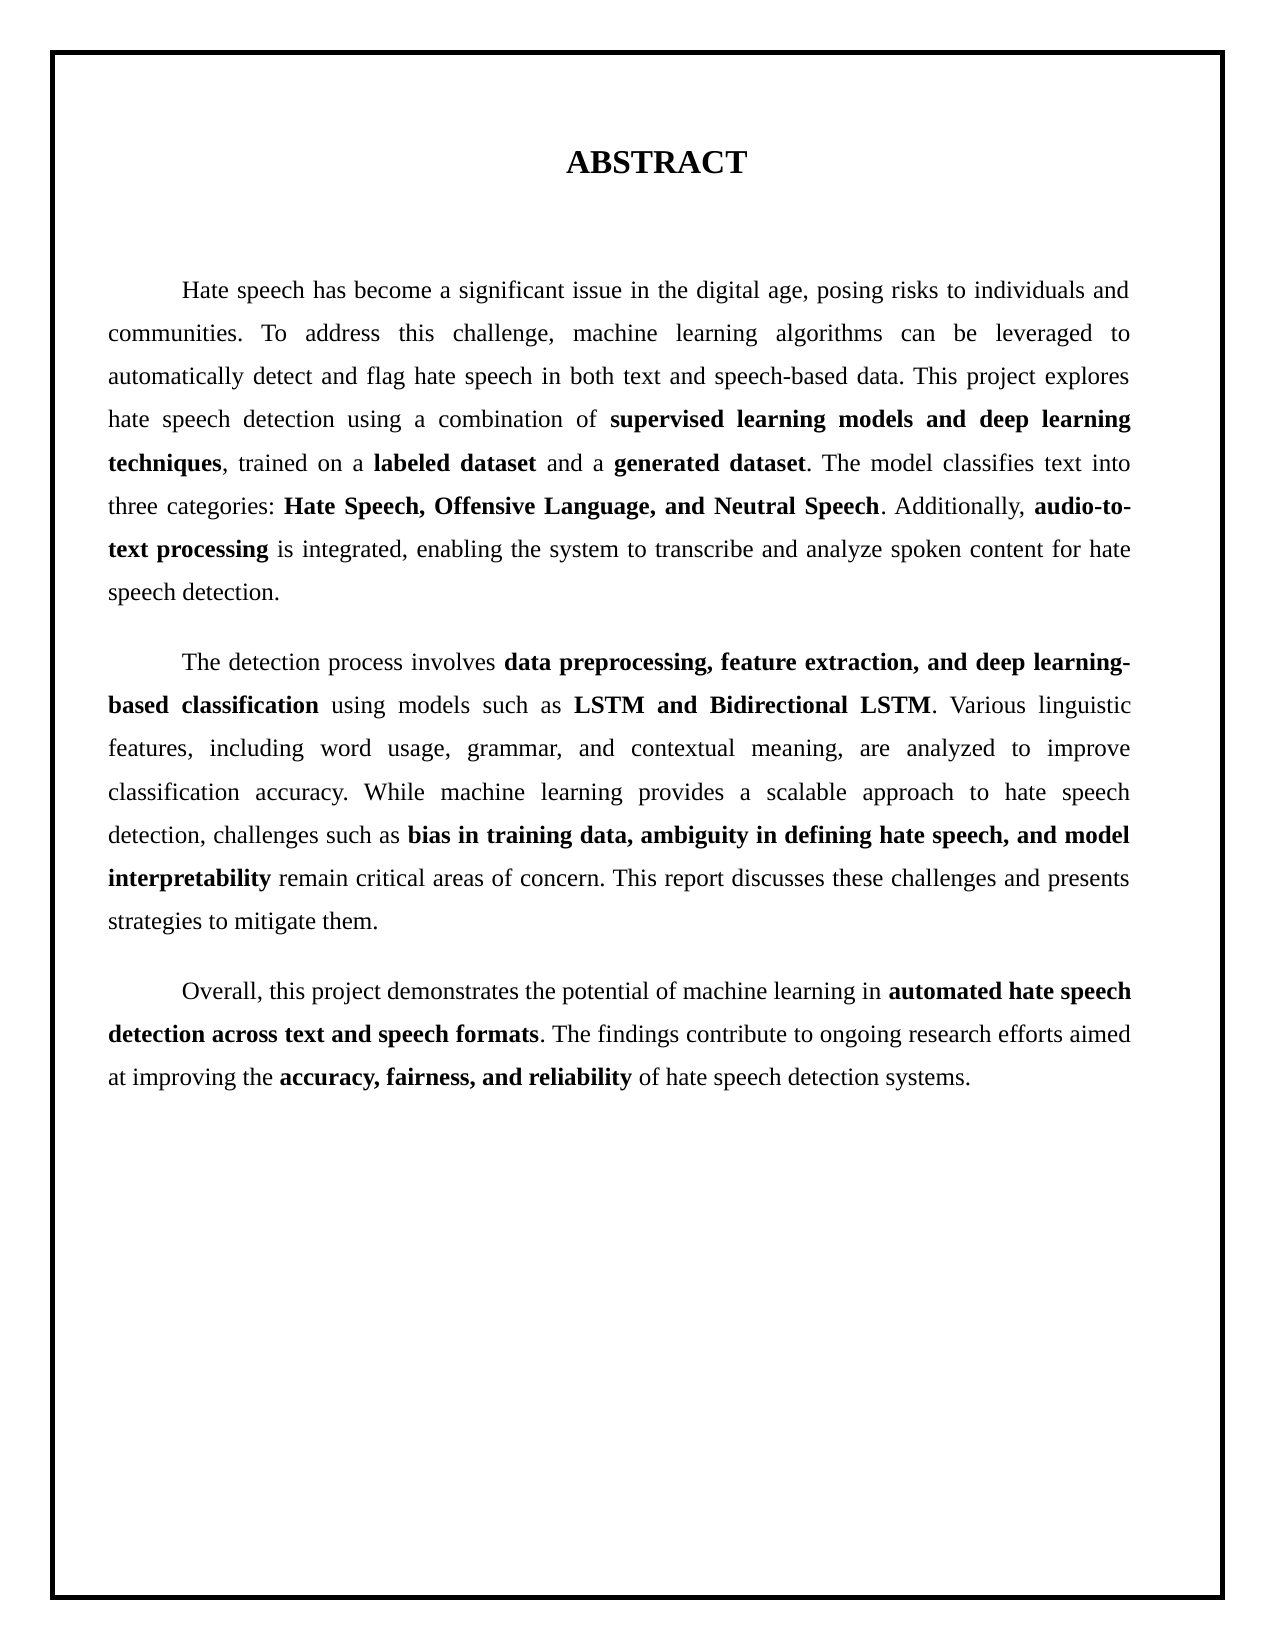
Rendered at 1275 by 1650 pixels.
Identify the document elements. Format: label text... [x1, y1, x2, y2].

text Hate speech has become a significant issue in the digital age, posing risks to individuals and communities. To address this challenge, machine learning algorithms can be leveraged to automatically detect and flag hate speech in both text and speech-based data. This project explores hate speech detection using a combination of supervised learning models and deep learning techniques, trained on a labeled dataset and a generated dataset. The model classifies text into three categories: Hate Speech, Offensive Language, and Neutral Speech. Additionally, audio-to-text processing is integrated, enabling the system to transcribe and analyze spoken content for hate speech detection. [108, 275, 1131, 606]
text Overall, this project demonstrates the potential of machine learning in automated hate speech detection across text and speech formats. The findings contribute to ongoing research efforts aimed at improving the accuracy, fairness, and reliability of hate speech detection systems. [108, 976, 1131, 1091]
text ABSTRACT [182, 142, 1131, 180]
text The detection process involves data preprocessing, feature extraction, and deep learning-based classification using models such as LSTM and Bidirectional LSTM. Various linguistic features, including word usage, grammar, and contextual meaning, are analyzed to improve classification accuracy. While machine learning provides a scalable approach to hate speech detection, challenges such as bias in training data, ambiguity in defining hate speech, and model interpretability remain critical areas of concern. This report discusses these challenges and presents strategies to mitigate them. [108, 647, 1131, 935]
